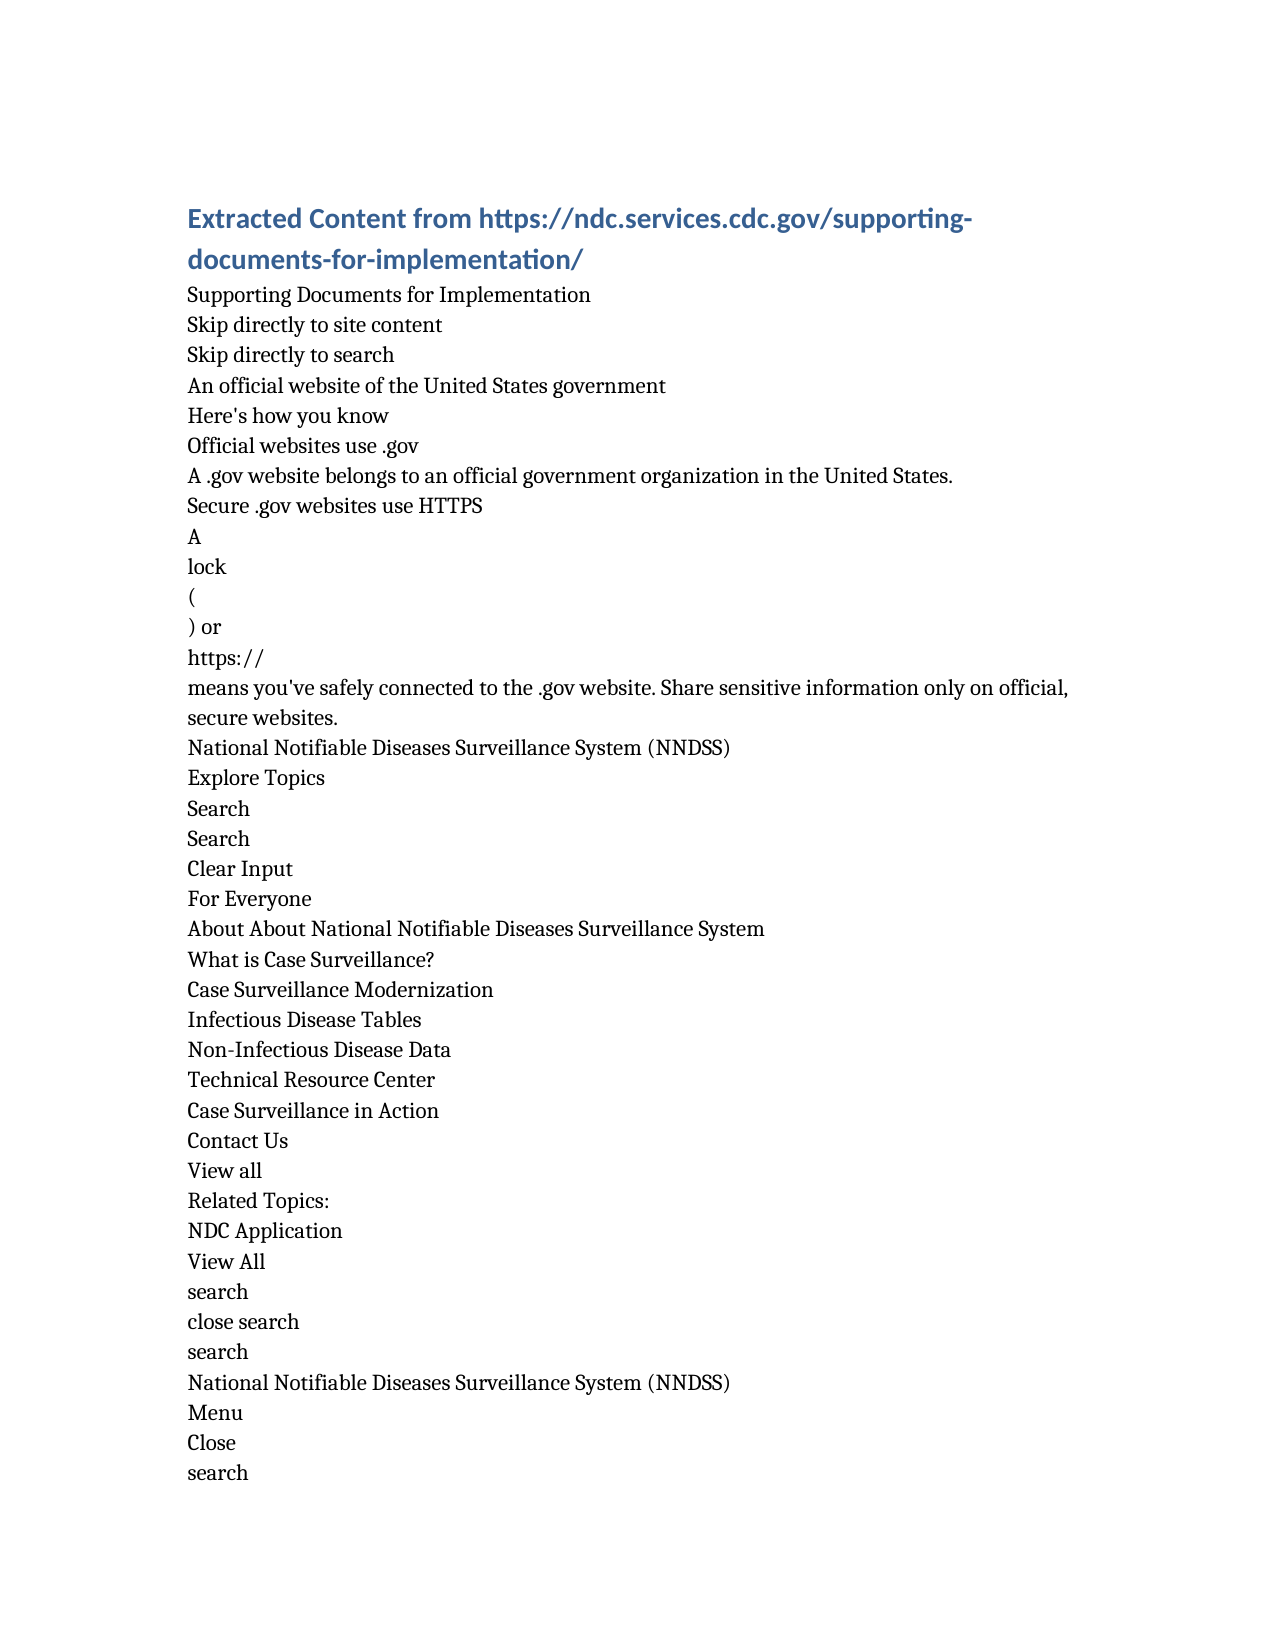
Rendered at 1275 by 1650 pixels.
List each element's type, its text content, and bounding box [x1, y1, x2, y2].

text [187, 282, 1087, 1486]
subtitle Extracted Content from https://ndc.services.cdc.gov/supporting-documents-for-implementation/ [187, 200, 1087, 277]
